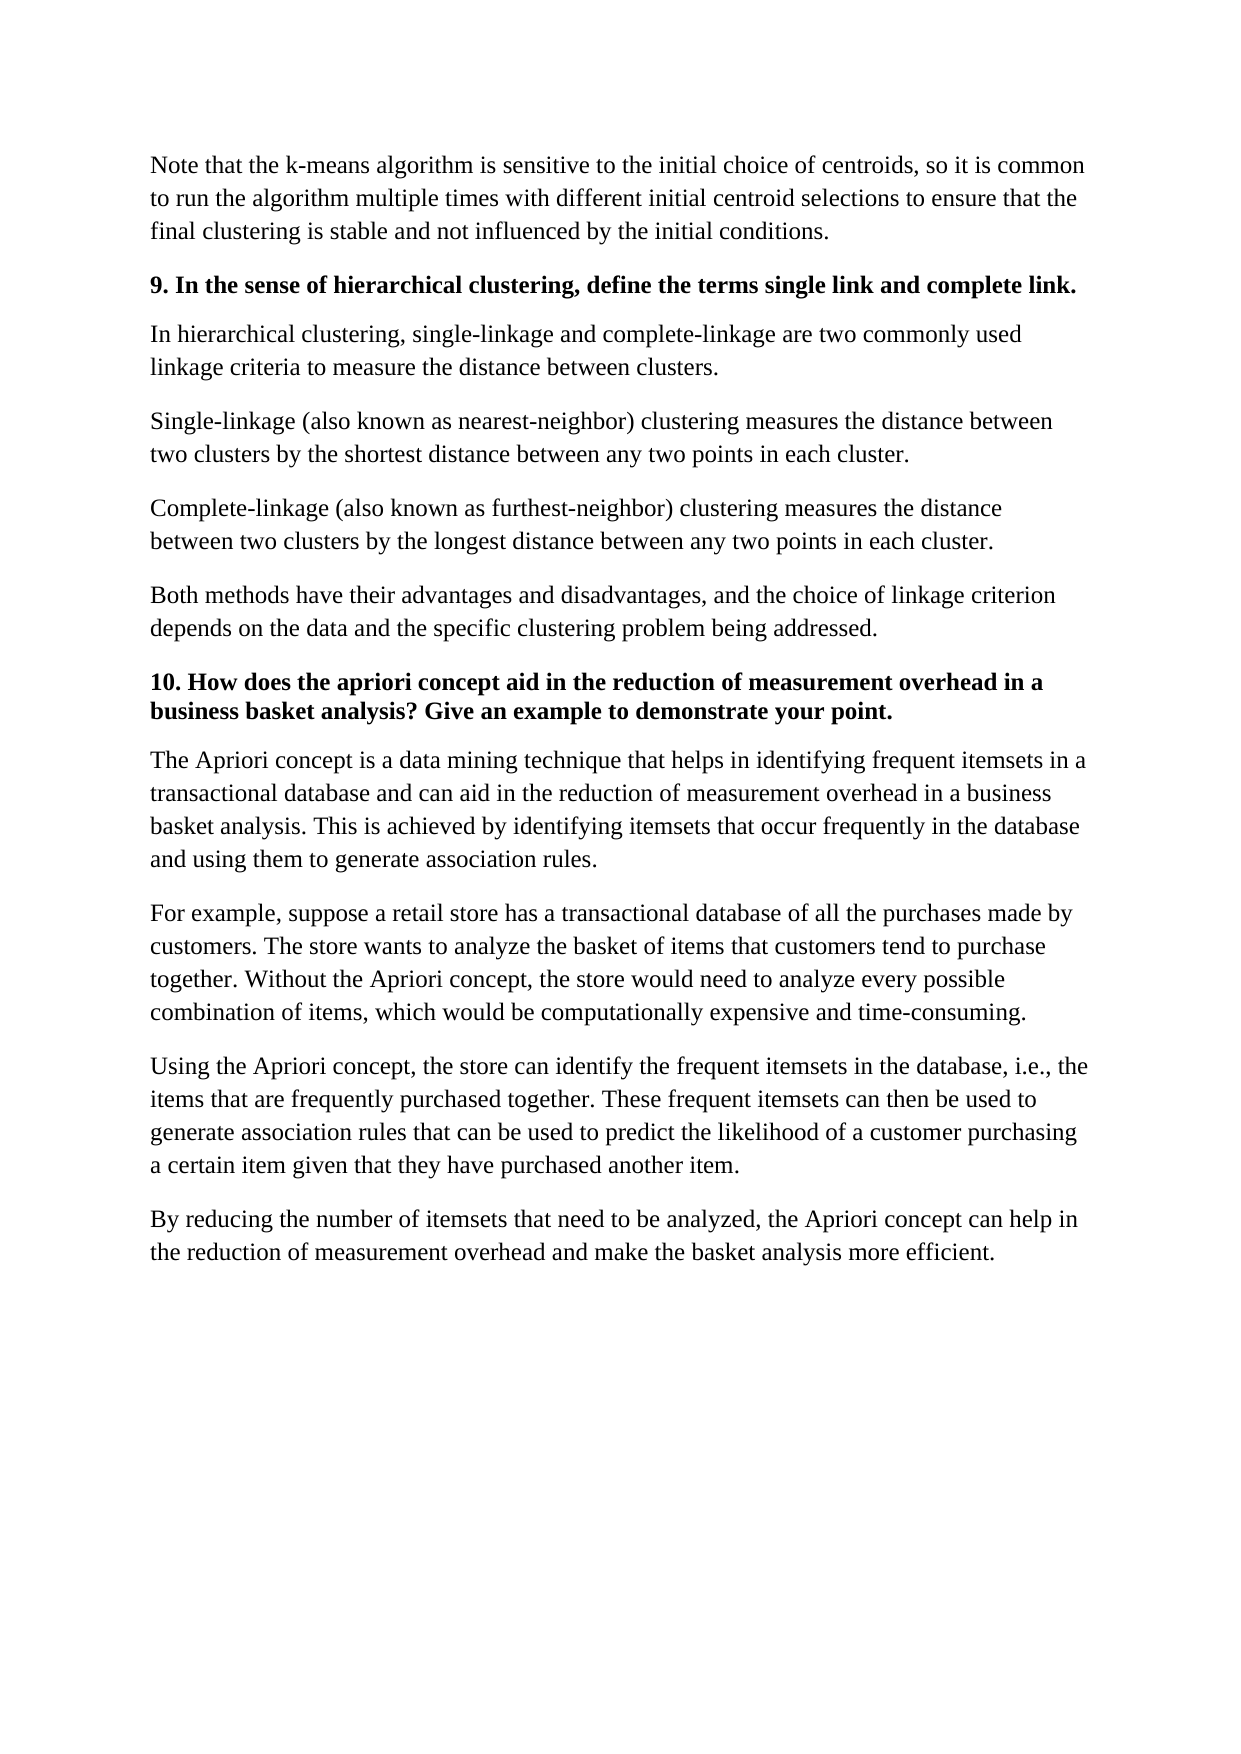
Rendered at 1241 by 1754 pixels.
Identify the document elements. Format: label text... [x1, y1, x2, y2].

text Complete-linkage (also known as furthest-neighbor) clustering measures the distance between two clusters by the longest distance between any two points in each cluster. [150, 493, 1090, 555]
text In hierarchical clustering, single-linkage and complete-linkage are two commonly used linkage criteria to measure the distance between clusters. [150, 319, 1090, 381]
text Note that the k-means algorithm is sensitive to the initial choice of centroids, so it is common to run the algorithm multiple times with different initial centroid selections to ensure that the final clustering is stable and not influenced by the initial conditions. [150, 150, 1090, 245]
text By reducing the number of itemsets that need to be analyzed, the Apriori concept can help in the reduction of measurement overhead and make the basket analysis more efficient. [150, 1204, 1090, 1266]
text Using the Apriori concept, the store can identify the frequent itemsets in the database, i.e., the items that are frequently purchased together. These frequent itemsets can then be used to generate association rules that can be used to predict the likelihood of a customer purchasing a certain item given that they have purchased another item. [150, 1051, 1090, 1179]
text Single-linkage (also known as nearest-neighbor) clustering measures the distance between two clusters by the shortest distance between any two points in each cluster. [150, 406, 1090, 468]
text Both methods have their advantages and disadvantages, and the choice of linkage criterion depends on the data and the specific clustering problem being addressed. [150, 580, 1090, 642]
text 9. In the sense of hierarchical clustering, define the terms single link and complete link. [150, 270, 1090, 299]
text For example, suppose a retail store has a transactional database of all the purchases made by customers. The store wants to analyze the basket of items that customers tend to purchase together. Without the Apriori concept, the store would need to analyze every possible combination of items, which would be computationally expensive and time-consuming. [150, 898, 1090, 1026]
text The Apriori concept is a data mining technique that helps in identifying frequent itemsets in a transactional database and can aid in the reduction of measurement overhead in a business basket analysis. This is achieved by identifying itemsets that occur frequently in the database and using them to generate association rules. [150, 745, 1090, 873]
text 10. How does the apriori concept aid in the reduction of measurement overhead in a business basket analysis? Give an example to demonstrate your point. [150, 667, 1090, 724]
